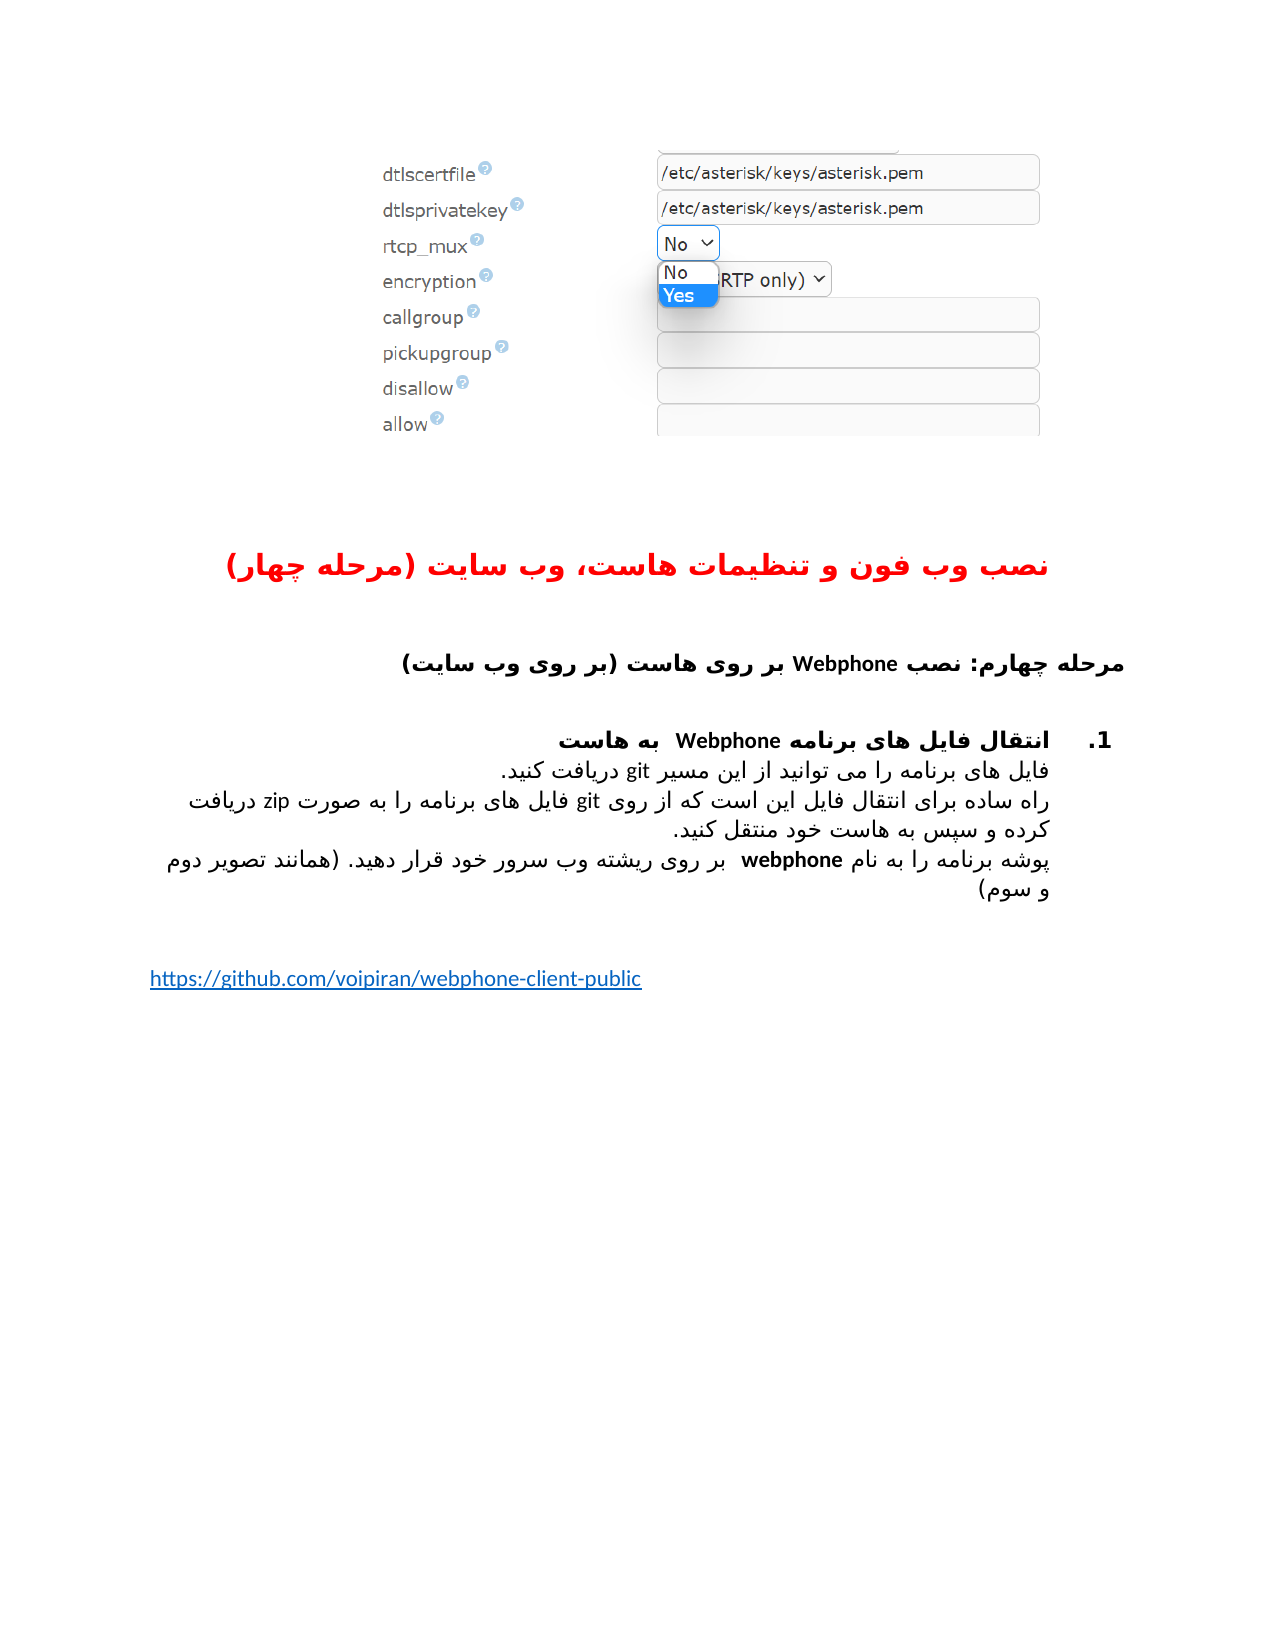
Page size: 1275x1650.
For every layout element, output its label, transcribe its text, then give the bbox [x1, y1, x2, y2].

text نصب وب فون و تنظیمات هاست، وب سایت (مرحله چهار) [150, 548, 1125, 582]
picture [150, 150, 1125, 436]
text مرحله چهارم: نصب Webphone بر روی هاست (بر روی وب سایت) [150, 649, 1125, 677]
list فایل های برنامه را می توانید از این مسیر git دریافت کنید. [150, 756, 1050, 784]
list راه ساده برای انتقال فایل این است که از روی git فایل های برنامه را به صورت zip دریافت کرده و سپس به هاست خود منتقل کنید. [150, 786, 1050, 843]
list https://github.com/voipiran/webphone-client-public [150, 964, 1050, 992]
list پوشه برنامه را به نام webphone بر روی ریشته وب سرور خود قرار دهید. (همانند تصویر دوم و سوم) [150, 845, 1050, 902]
list انتقال فایل های برنامه Webphone به هاست [150, 726, 1087, 754]
